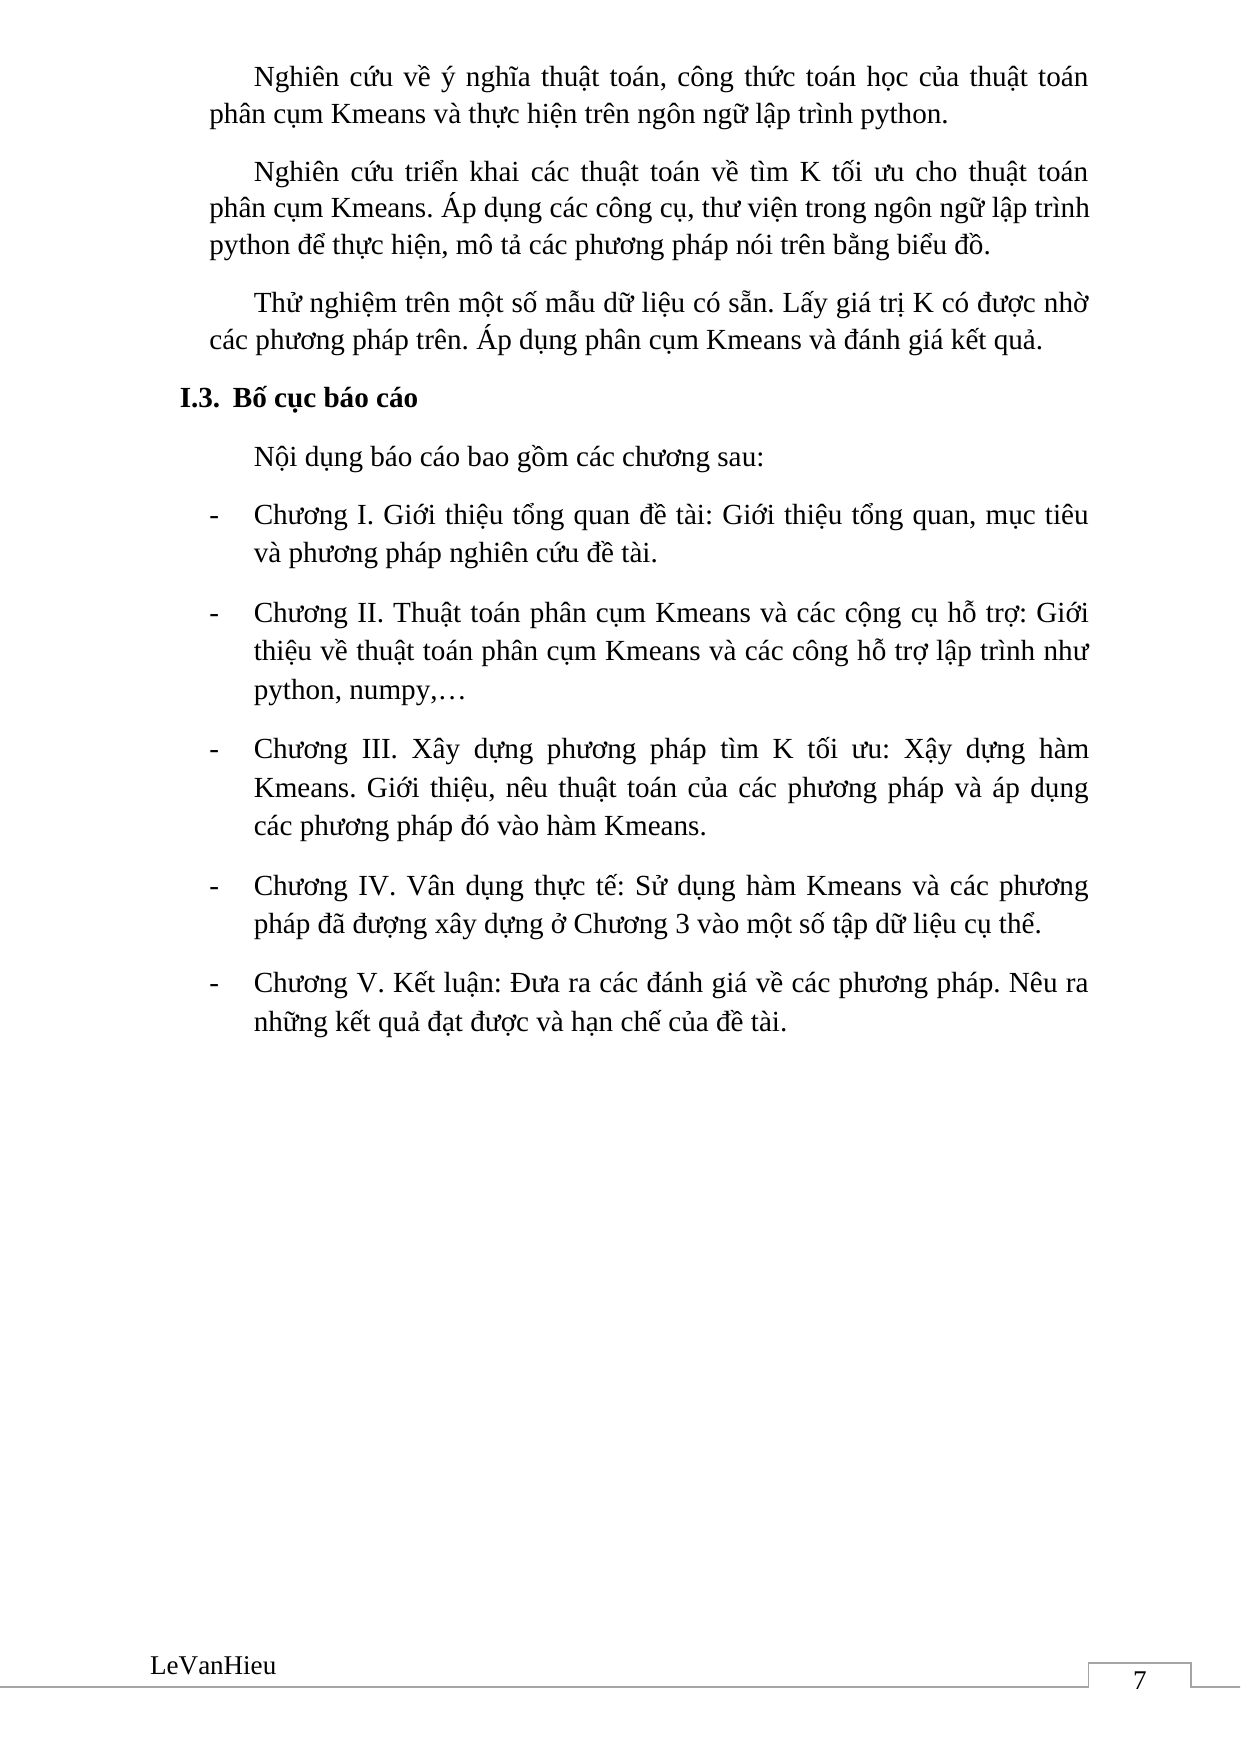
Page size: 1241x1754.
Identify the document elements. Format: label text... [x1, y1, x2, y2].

text Nội dụng báo cáo bao gồm các chương sau: [209, 439, 1090, 473]
text Nghiên cứu triển khai các thuật toán về tìm K tối ưu cho thuật toán phân cụm Kmeans. Áp dụng các công cụ, thư viện trong ngôn ngữ lập trình python để thực hiện, mô tả các phương pháp nói trên bằng biểu đồ. [209, 154, 1090, 261]
text Nghiên cứu về ý nghĩa thuật toán, công thức toán học của thuật toán phân cụm Kmeans và thực hiện trên ngôn ngữ lập trình python. [209, 59, 1090, 129]
text Chương II. Thuật toán phân cụm Kmeans và các cộng cụ hỗ trợ: Giới thiệu về thuật toán phân cụm Kmeans và các công hỗ trợ lập trình như python, numpy,… [209, 595, 1090, 705]
text Chương III. Xây dựng phương pháp tìm K tối ưu: Xậy dựng hàm Kmeans. Giới thiệu, nêu thuật toán của các phương pháp và áp dụng các phương pháp đó vào hàm Kmeans. [209, 731, 1090, 842]
text Chương IV. Vân dụng thực tế: Sử dụng hàm Kmeans và các phương pháp đã đượng xây dựng ở Chương 3 vào một số tập dữ liệu cụ thể. [209, 868, 1090, 940]
text Chương I. Giới thiệu tổng quan đề tài: Giới thiệu tổng quan, mục tiêu và phương pháp nghiên cứu đề tài. [209, 497, 1090, 569]
text Thử nghiệm trên một số mẫu dữ liệu có sẵn. Lấy giá trị K có được nhờ các phương pháp trên. Áp dụng phân cụm Kmeans và đánh giá kết quả. [209, 285, 1090, 356]
text Chương V. Kết luận: Đưa ra các đánh giá về các phương pháp. Nêu ra những kết quả đạt được và hạn chế của đề tài. [209, 966, 1090, 1038]
subtitle Bố cục báo cáo [179, 380, 1090, 413]
